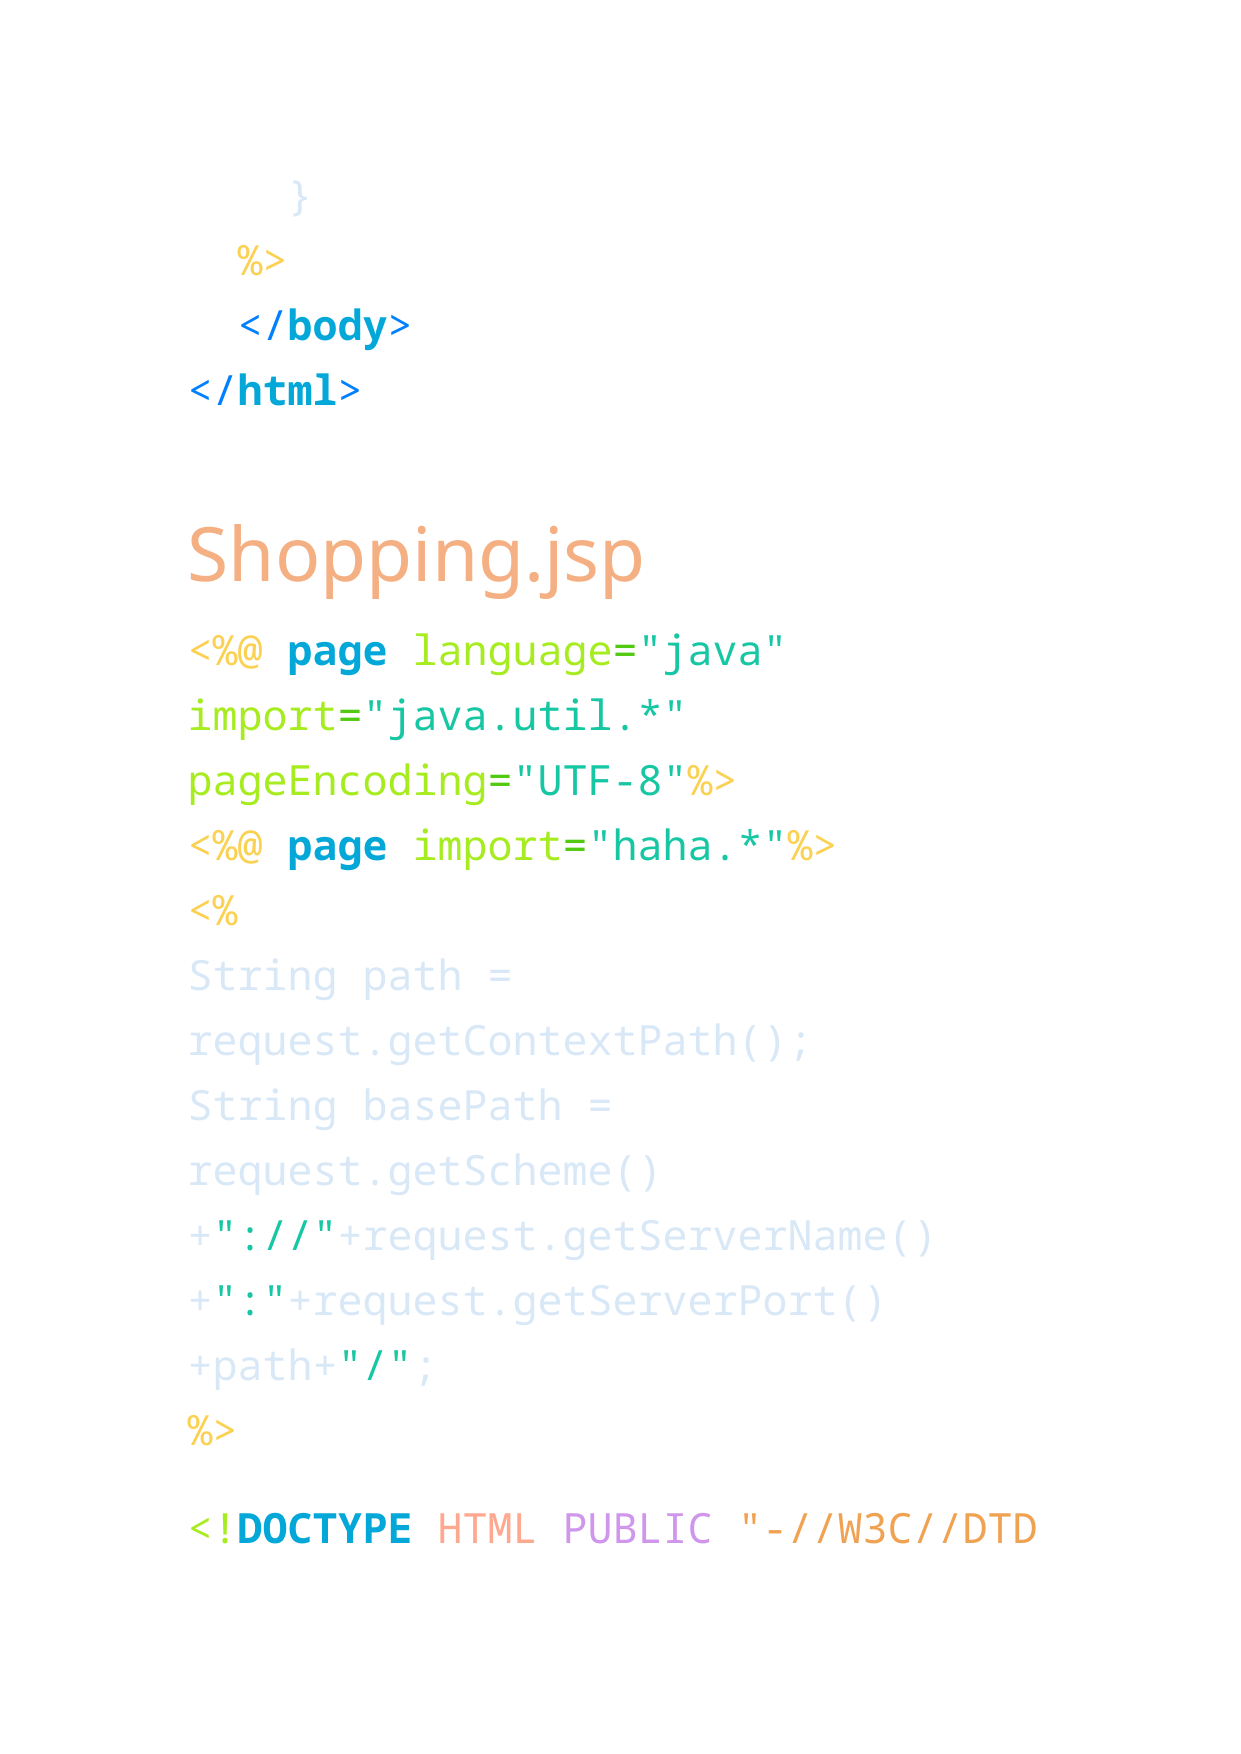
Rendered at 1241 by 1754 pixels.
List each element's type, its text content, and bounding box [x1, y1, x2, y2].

text Shopping.jsp [187, 487, 1053, 617]
text </body> [187, 292, 1053, 357]
text <%@ page language="java" import="java.util.*" pageEncoding="UTF-8"%> [187, 617, 1053, 812]
text %> [187, 227, 1053, 292]
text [187, 1494, 1053, 1559]
text %> [187, 1397, 1053, 1462]
text String basePath = request.getScheme()+"://"+request.getServerName()+":"+request.getServerPort()+path+"/"; [187, 1072, 1053, 1397]
text <% [187, 877, 1053, 942]
text } [187, 162, 1053, 227]
text <%@ page import="haha.*"%> [187, 812, 1053, 877]
text </html> [187, 357, 1053, 422]
text String path = request.getContextPath(); [187, 942, 1053, 1072]
